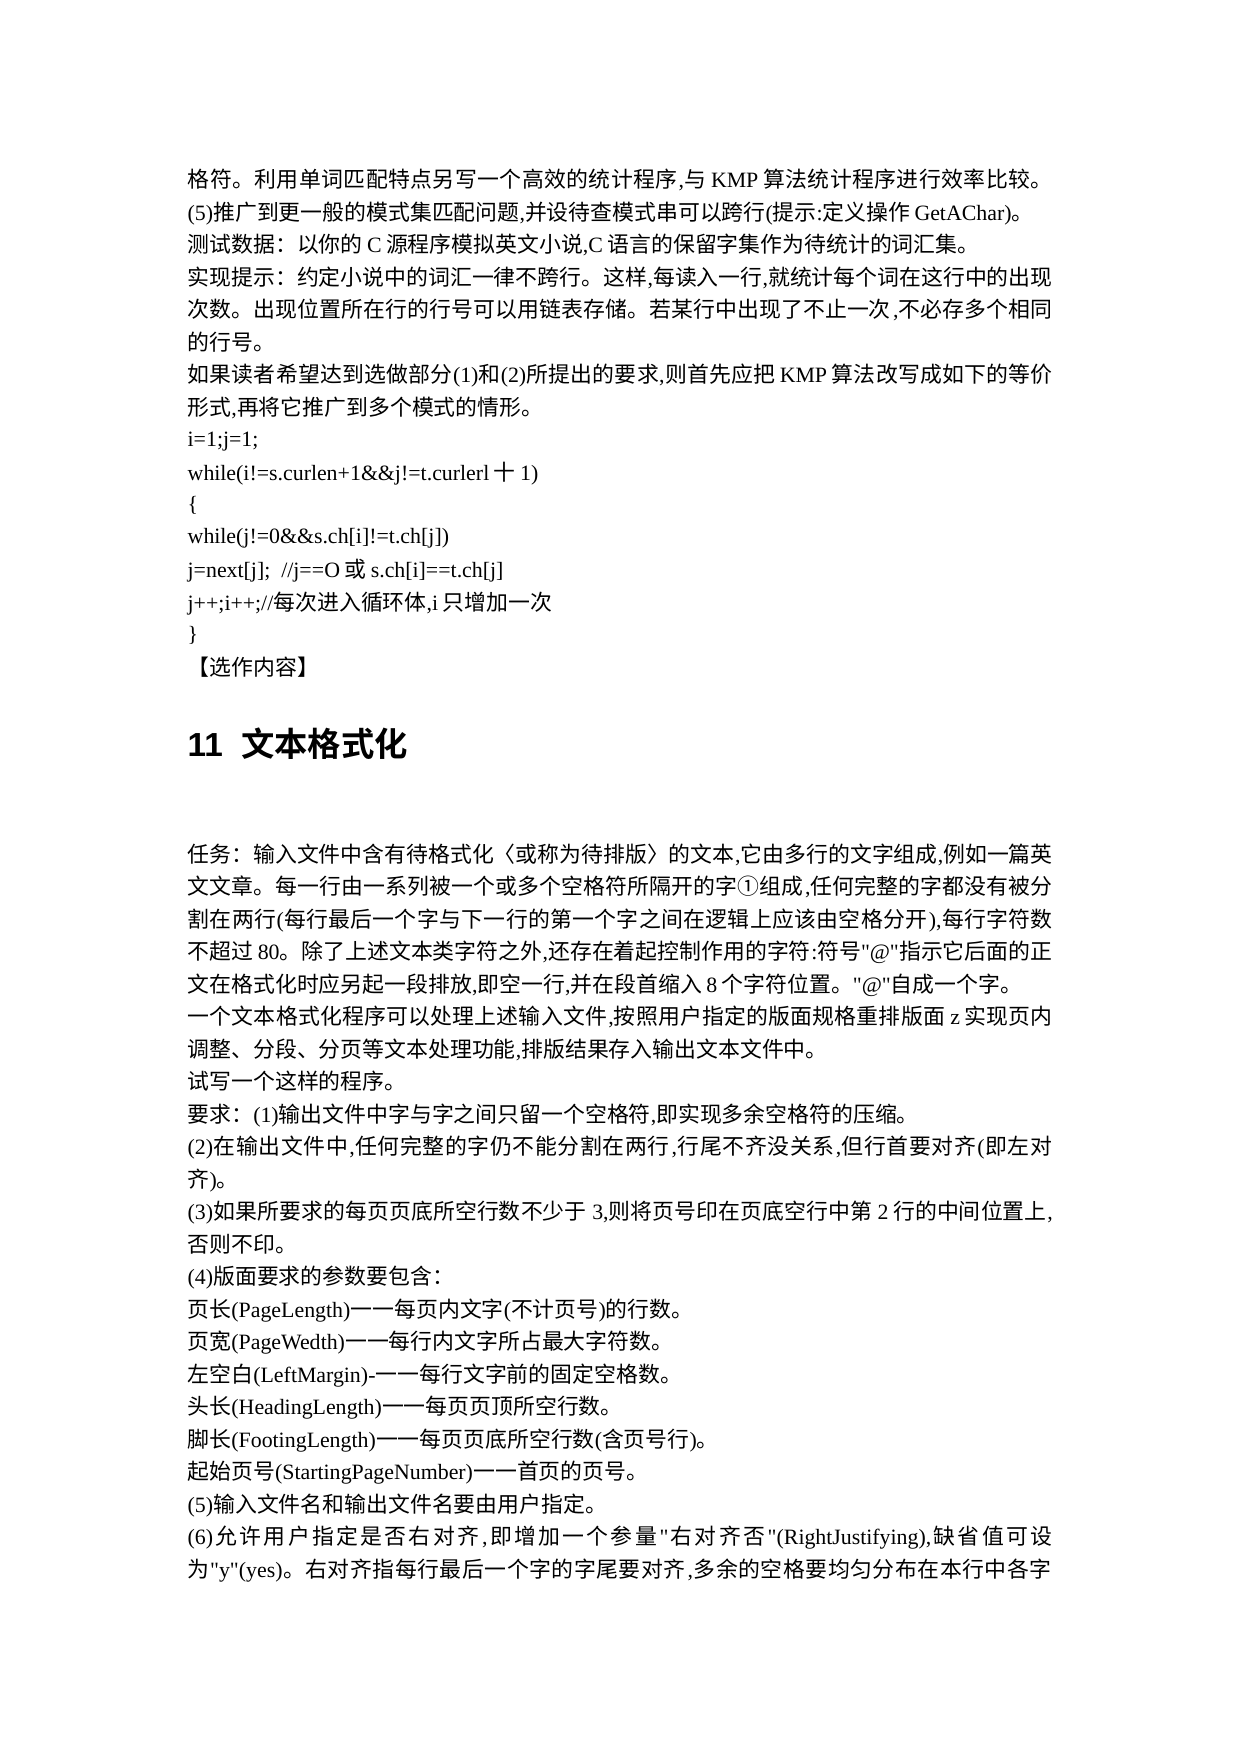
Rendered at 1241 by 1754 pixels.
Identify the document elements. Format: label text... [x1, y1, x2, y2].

text 试写一个这样的程序。 [187, 1064, 1053, 1096]
text j=next[j]; //j==O或s.ch[i]==t.ch[j] [187, 552, 1053, 584]
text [187, 162, 1053, 227]
text { [187, 487, 1053, 519]
text while(i!=s.curlen+1&&j!=t.curlerl十1) [187, 454, 1053, 487]
text 任务：输入文件中含有待格式化〈或称为待排版〉的文本,它由多行的文字组成,例如一篇英文文章。每一行由一系列被一个或多个空格符所隔开的字①组成,任何完整的字都没有被分割在两行(每行最后一个字与下一行的第一个字之间在逻辑上应该由空格分开),每行字符数不超过80。除了上述文本类字符之外,还存在着起控制作用的字符:符号"@"指示它后面的正文在格式化时应另起一段排放,即空一行,并在段首缩入8个字符位置。"@"自成一个字。 [187, 836, 1053, 999]
text (4)版面要求的参数要包含： [187, 1259, 1053, 1291]
text 实现提示：约定小说中的词汇一律不跨行。这样,每读入一行,就统计每个词在这行中的出现次数。出现位置所在行的行号可以用链表存储。若某行中出现了不止一次,不必存多个相同的行号。 [187, 259, 1053, 357]
text i=1;j=1; [187, 422, 1053, 454]
text (2)在输出文件中,任何完整的字仍不能分割在两行,行尾不齐没关系,但行首要对齐(即左对齐)。 [187, 1129, 1053, 1194]
text (5)输入文件名和输出文件名要由用户指定。 [187, 1486, 1053, 1519]
text 页宽(PageWedth)一一每行内文字所占最大字符数。 [187, 1324, 1053, 1356]
text 【选作内容】 [187, 649, 1053, 682]
text 要求：(1)输出文件中字与字之间只留一个空格符,即实现多余空格符的压缩。 [187, 1096, 1053, 1129]
text while(j!=0&&s.ch[i]!=t.ch[j]) [187, 519, 1053, 552]
text (3)如果所要求的每页页底所空行数不少于3,则将页号印在页底空行中第2行的中间位置上,否则不印。 [187, 1194, 1053, 1259]
text 左空白(LeftMargin)-一一每行文字前的固定空格数。 [187, 1356, 1053, 1389]
text } [187, 617, 1053, 649]
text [187, 1519, 1053, 1584]
text 如果读者希望达到选做部分(1)和(2)所提出的要求,则首先应把KMP算法改写成如下的等价形式,再将它推广到多个模式的情形。 [187, 357, 1053, 422]
text 一个文本格式化程序可以处理上述输入文件,按照用户指定的版面规格重排版面z实现页内调整、分段、分页等文本处理功能,排版结果存入输出文本文件中。 [187, 999, 1053, 1064]
text j++;i++;//每次进入循环体,i只增加一次 [187, 584, 1053, 617]
text 头长(HeadingLength)一一每页页顶所空行数。 [187, 1389, 1053, 1421]
text 页长(PageLength)一一每页内文字(不计页号)的行数。 [187, 1291, 1053, 1324]
text 起始页号(StartingPageNumber)一一首页的页号。 [187, 1454, 1053, 1486]
text 测试数据：以你的C源程序模拟英文小说,C语言的保留字集作为待统计的词汇集。 [187, 227, 1053, 259]
subtitle 文本格式化 [187, 709, 1053, 774]
text 脚长(FootingLength)一一每页页底所空行数(含页号行)。 [187, 1421, 1053, 1454]
